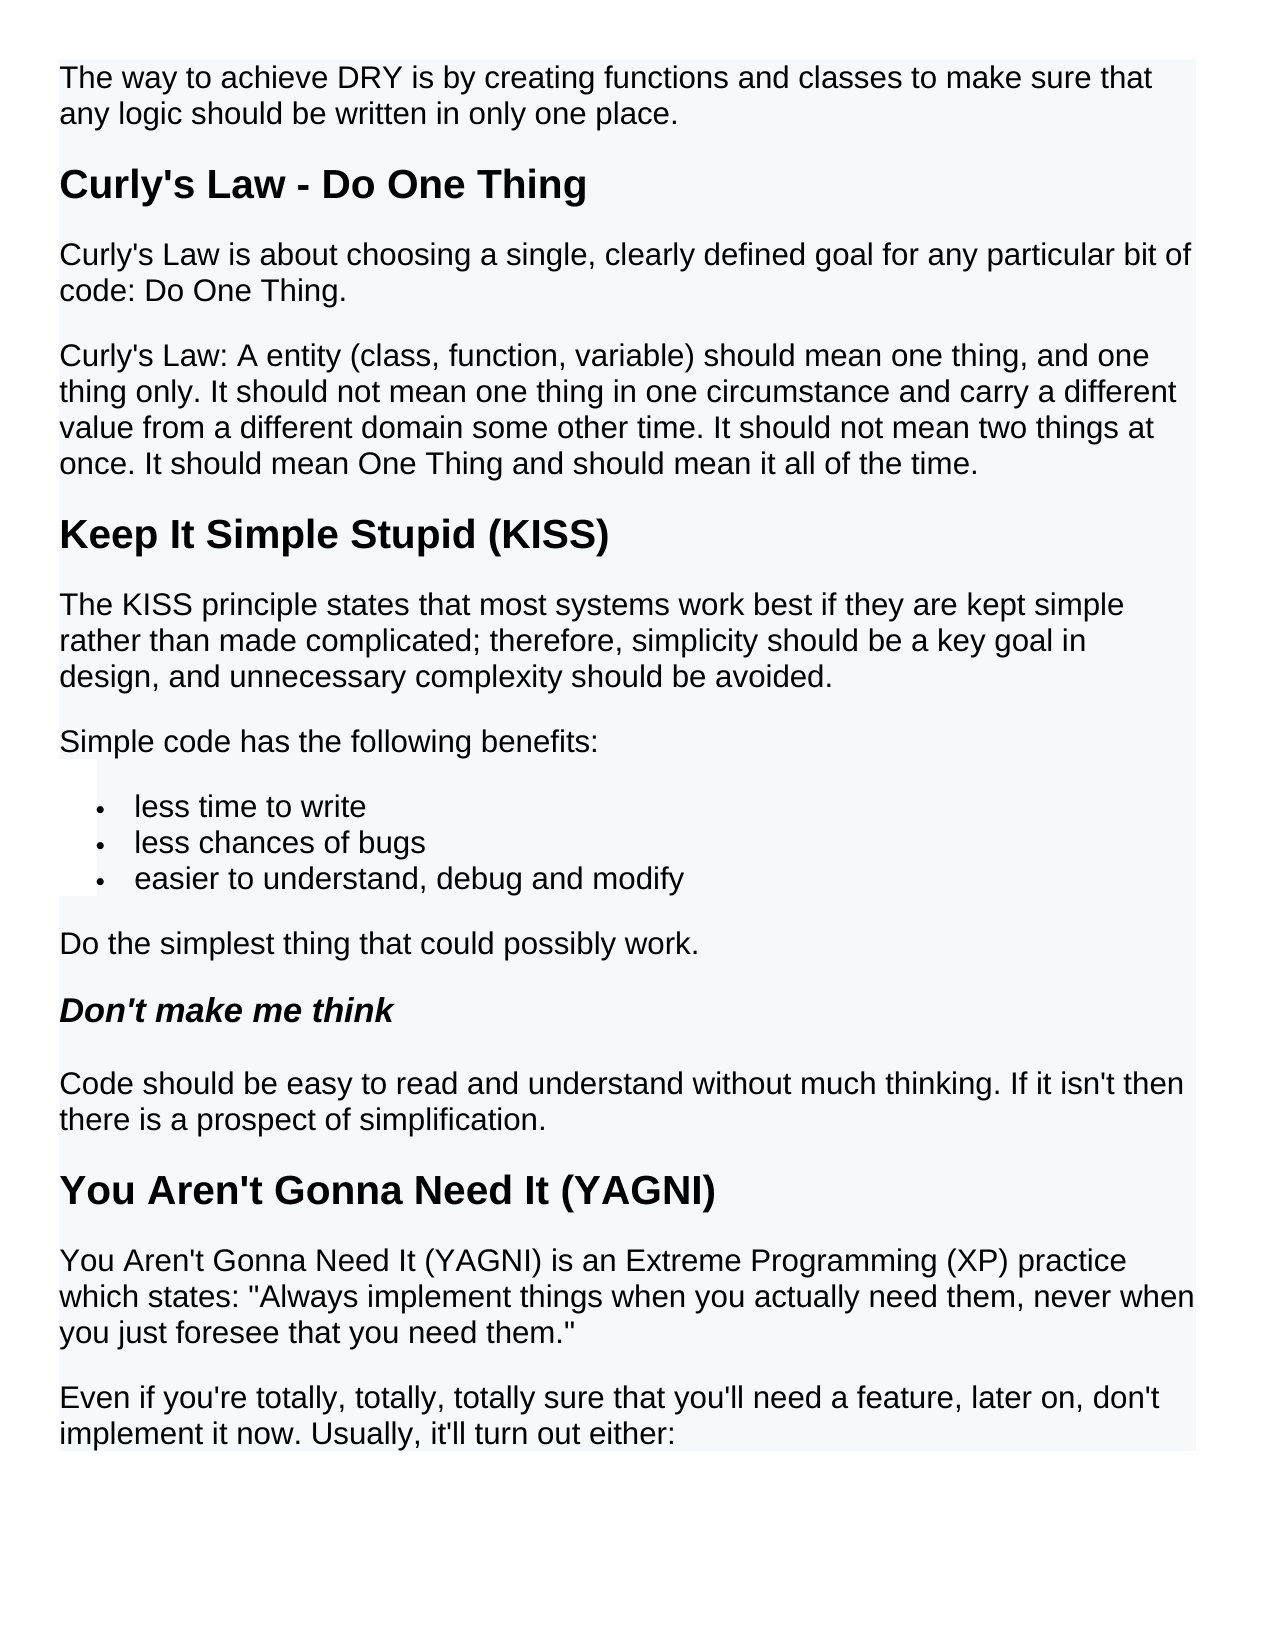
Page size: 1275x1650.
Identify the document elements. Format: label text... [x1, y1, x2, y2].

text Code should be easy to read and understand without much thinking. If it isn't then there is a prospect of simplification. [59, 1065, 1196, 1137]
subtitle Don't make me think [59, 990, 1196, 1030]
text Even if you're totally, totally, totally sure that you'll need a feature, later on, don't implement it now. Usually, it'll turn out either: [59, 1379, 1196, 1451]
list less time to write [97, 788, 1196, 824]
text Simple code has the following benefits: [59, 723, 1196, 759]
subtitle Keep It Simple Stupid (KISS) [59, 510, 1196, 557]
text The way to achieve DRY is by creating functions and classes to make sure that any logic should be written in only one place. [59, 59, 1196, 131]
text You Aren't Gonna Need It (YAGNI) is an Extreme Programming (XP) practice which states: "Always implement things when you actually need them, never when you just foresee that you need them." [59, 1242, 1196, 1350]
text Curly's Law: A entity (class, function, variable) should mean one thing, and one thing only. It should not mean one thing in one circumstance and carry a different value from a different domain some other time. It should not mean two things at once. It should mean One Thing and should mean it all of the time. [59, 337, 1196, 481]
list less chances of bugs [97, 824, 1196, 860]
subtitle Curly's Law - Do One Thing [59, 160, 1196, 207]
text The KISS principle states that most systems work best if they are kept simple rather than made complicated; therefore, simplicity should be a key goal in design, and unnecessary complexity should be avoided. [59, 586, 1196, 694]
text Curly's Law is about choosing a single, clearly defined goal for any particular bit of code: Do One Thing. [59, 236, 1196, 308]
list easier to understand, debug and modify [97, 860, 1196, 896]
subtitle You Aren't Gonna Need It (YAGNI) [59, 1166, 1196, 1213]
text Do the simplest thing that could possibly work. [59, 925, 1196, 961]
